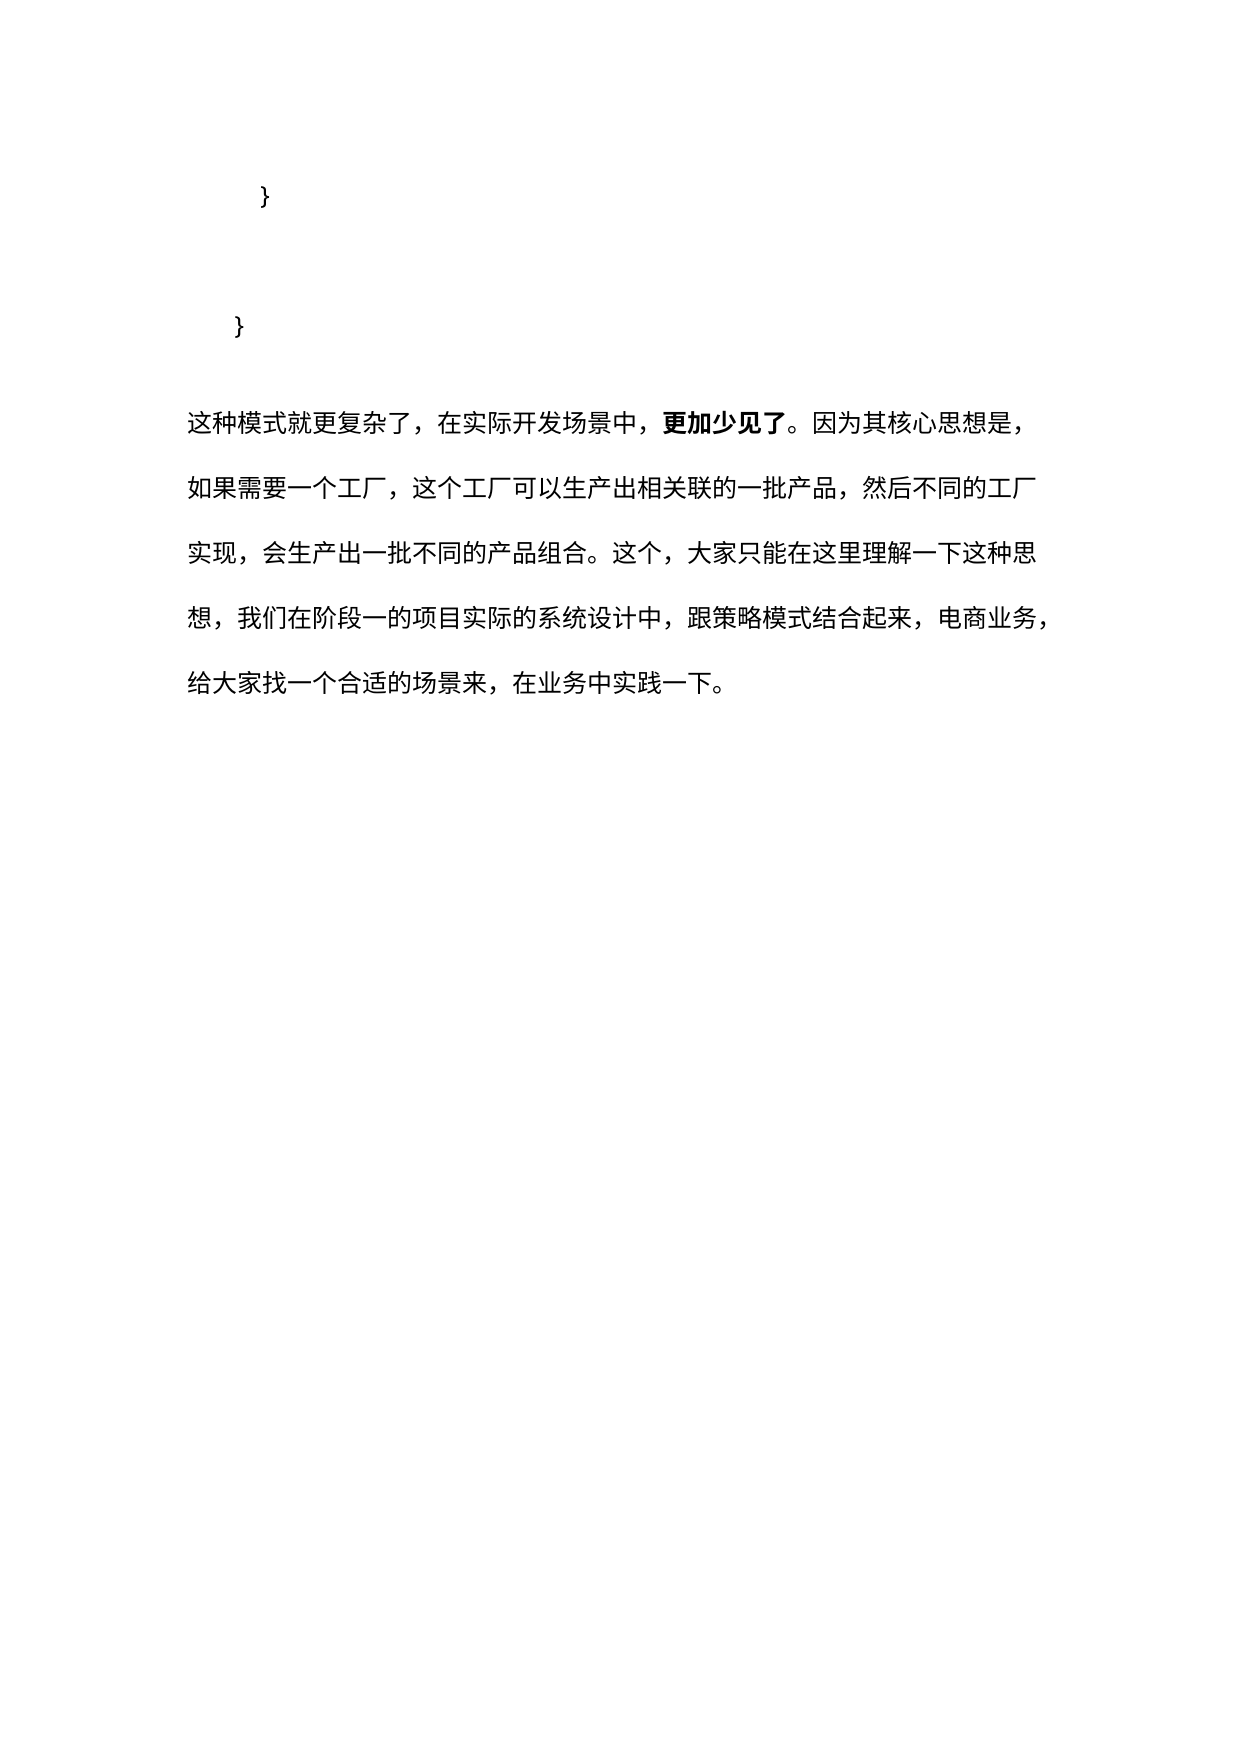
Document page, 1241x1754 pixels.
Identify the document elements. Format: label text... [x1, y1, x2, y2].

text } [234, 292, 1053, 357]
text } [234, 162, 1053, 227]
text 这种模式就更复杂了，在实际开发场景中，更加少见了。因为其核心思想是，如果需要一个工厂，这个工厂可以生产出相关联的一批产品，然后不同的工厂实现，会生产出一批不同的产品组合。这个，大家只能在这里理解一下这种思想，我们在阶段一的项目实际的系统设计中，跟策略模式结合起来，电商业务，给大家找一个合适的场景来，在业务中实践一下。 [187, 389, 1053, 714]
